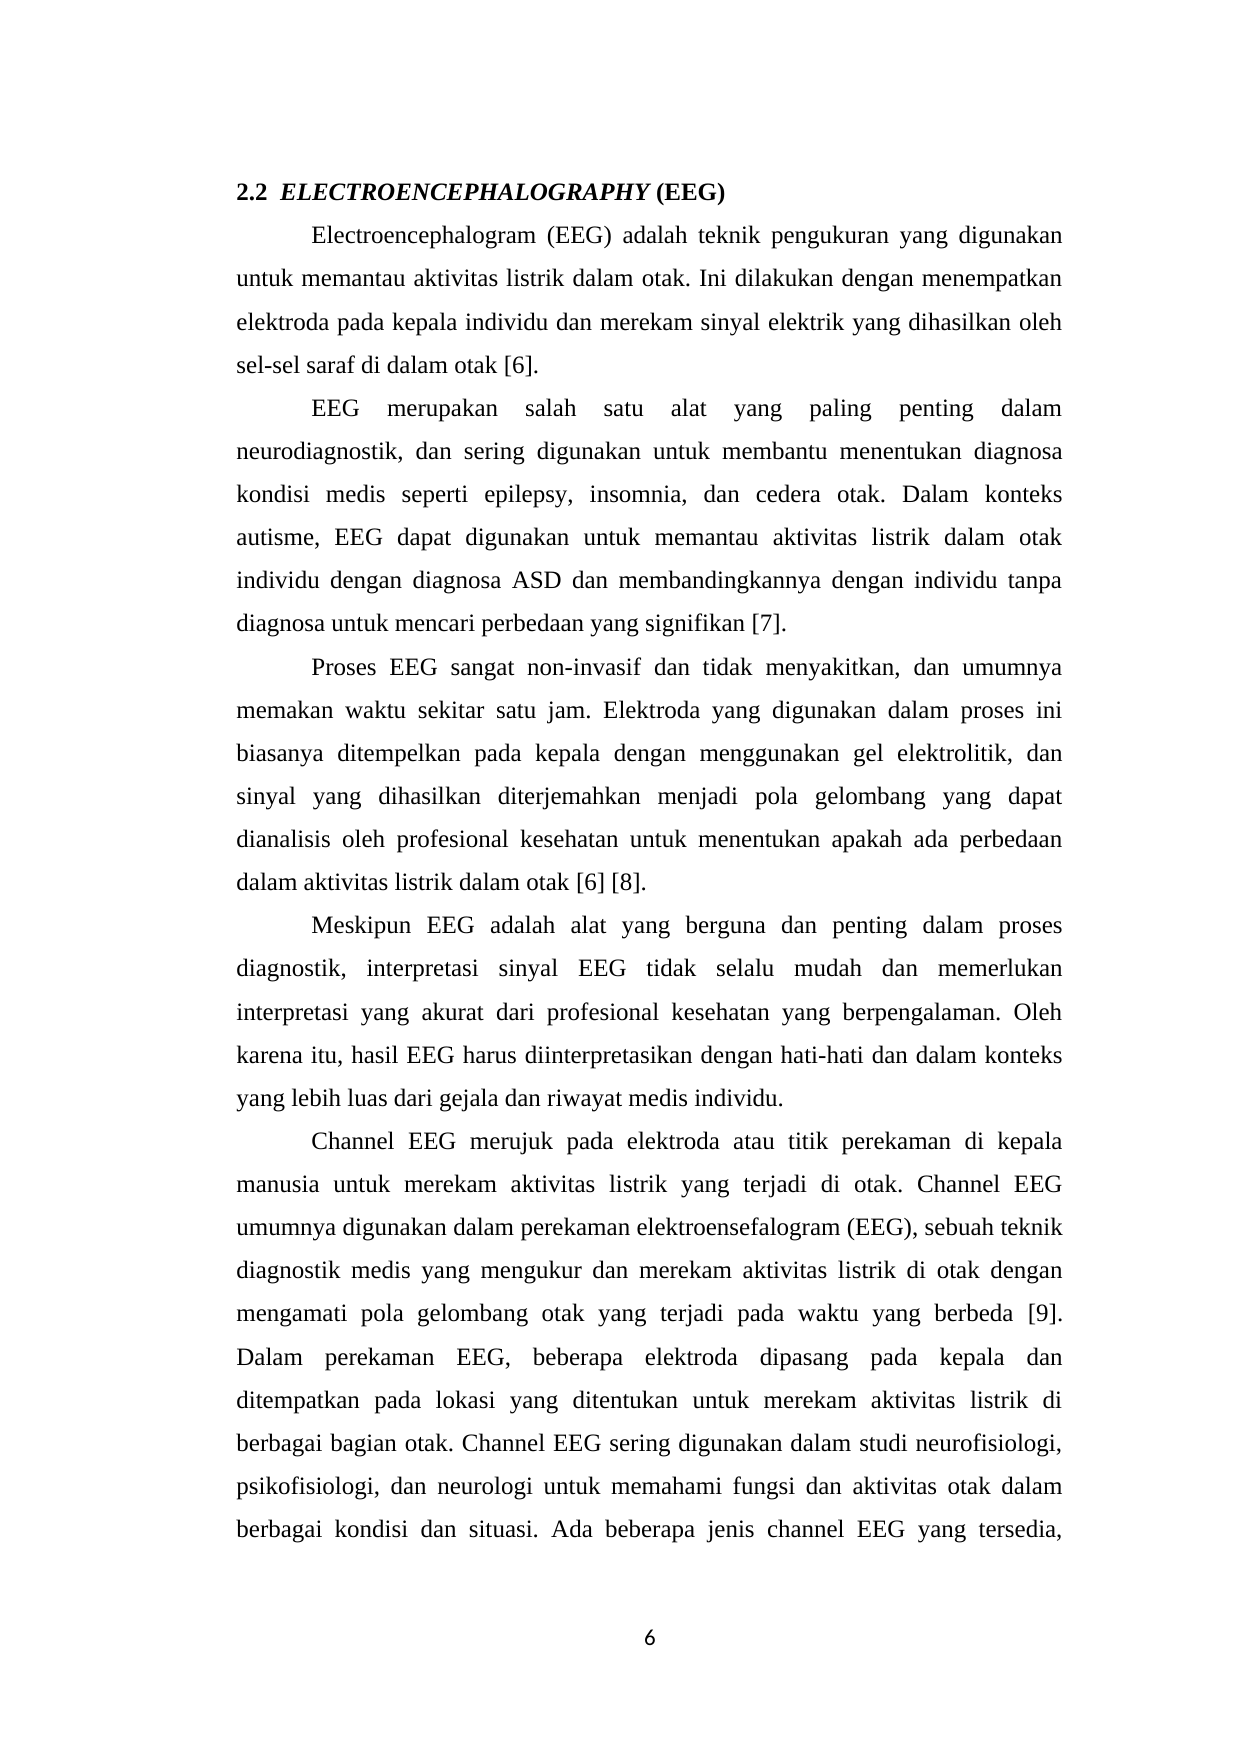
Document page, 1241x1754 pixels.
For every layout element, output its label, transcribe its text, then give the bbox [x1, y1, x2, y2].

text Electroencephalogram (EEG) adalah teknik pengukuran yang digunakan untuk memantau aktivitas listrik dalam otak. Ini dilakukan dengan menempatkan elektroda pada kepala individu dan merekam sinyal elektrik yang dihasilkan oleh sel-sel saraf di dalam otak [6]. [236, 220, 1063, 378]
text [236, 1126, 1063, 1543]
text Meskipun EEG adalah alat yang berguna dan penting dalam proses diagnostik, interpretasi sinyal EEG tidak selalu mudah dan memerlukan interpretasi yang akurat dari profesional kesehatan yang berpengalaman. Oleh karena itu, hasil EEG harus diinterpretasikan dengan hati-hati dan dalam konteks yang lebih luas dari gejala dan riwayat medis individu. [236, 910, 1063, 1112]
subtitle ELECTROENCEPHALOGRAPHY (EEG) [236, 177, 1063, 206]
text EEG merupakan salah satu alat yang paling penting dalam neurodiagnostik, dan sering digunakan untuk membantu menentukan diagnosa kondisi medis seperti epilepsy, insomnia, dan cedera otak. Dalam konteks autisme, EEG dapat digunakan untuk memantau aktivitas listrik dalam otak individu dengan diagnosa ASD dan membandingkannya dengan individu tanpa diagnosa untuk mencari perbedaan yang signifikan [7]. [236, 393, 1063, 637]
text Proses EEG sangat non-invasif dan tidak menyakitkan, dan umumnya memakan waktu sekitar satu jam. Elektroda yang digunakan dalam proses ini biasanya ditempelkan pada kepala dengan menggunakan gel elektrolitik, dan sinyal yang dihasilkan diterjemahkan menjadi pola gelombang yang dapat dianalisis oleh profesional kesehatan untuk menentukan apakah ada perbedaan dalam aktivitas listrik dalam otak [6] [8]. [236, 652, 1063, 896]
